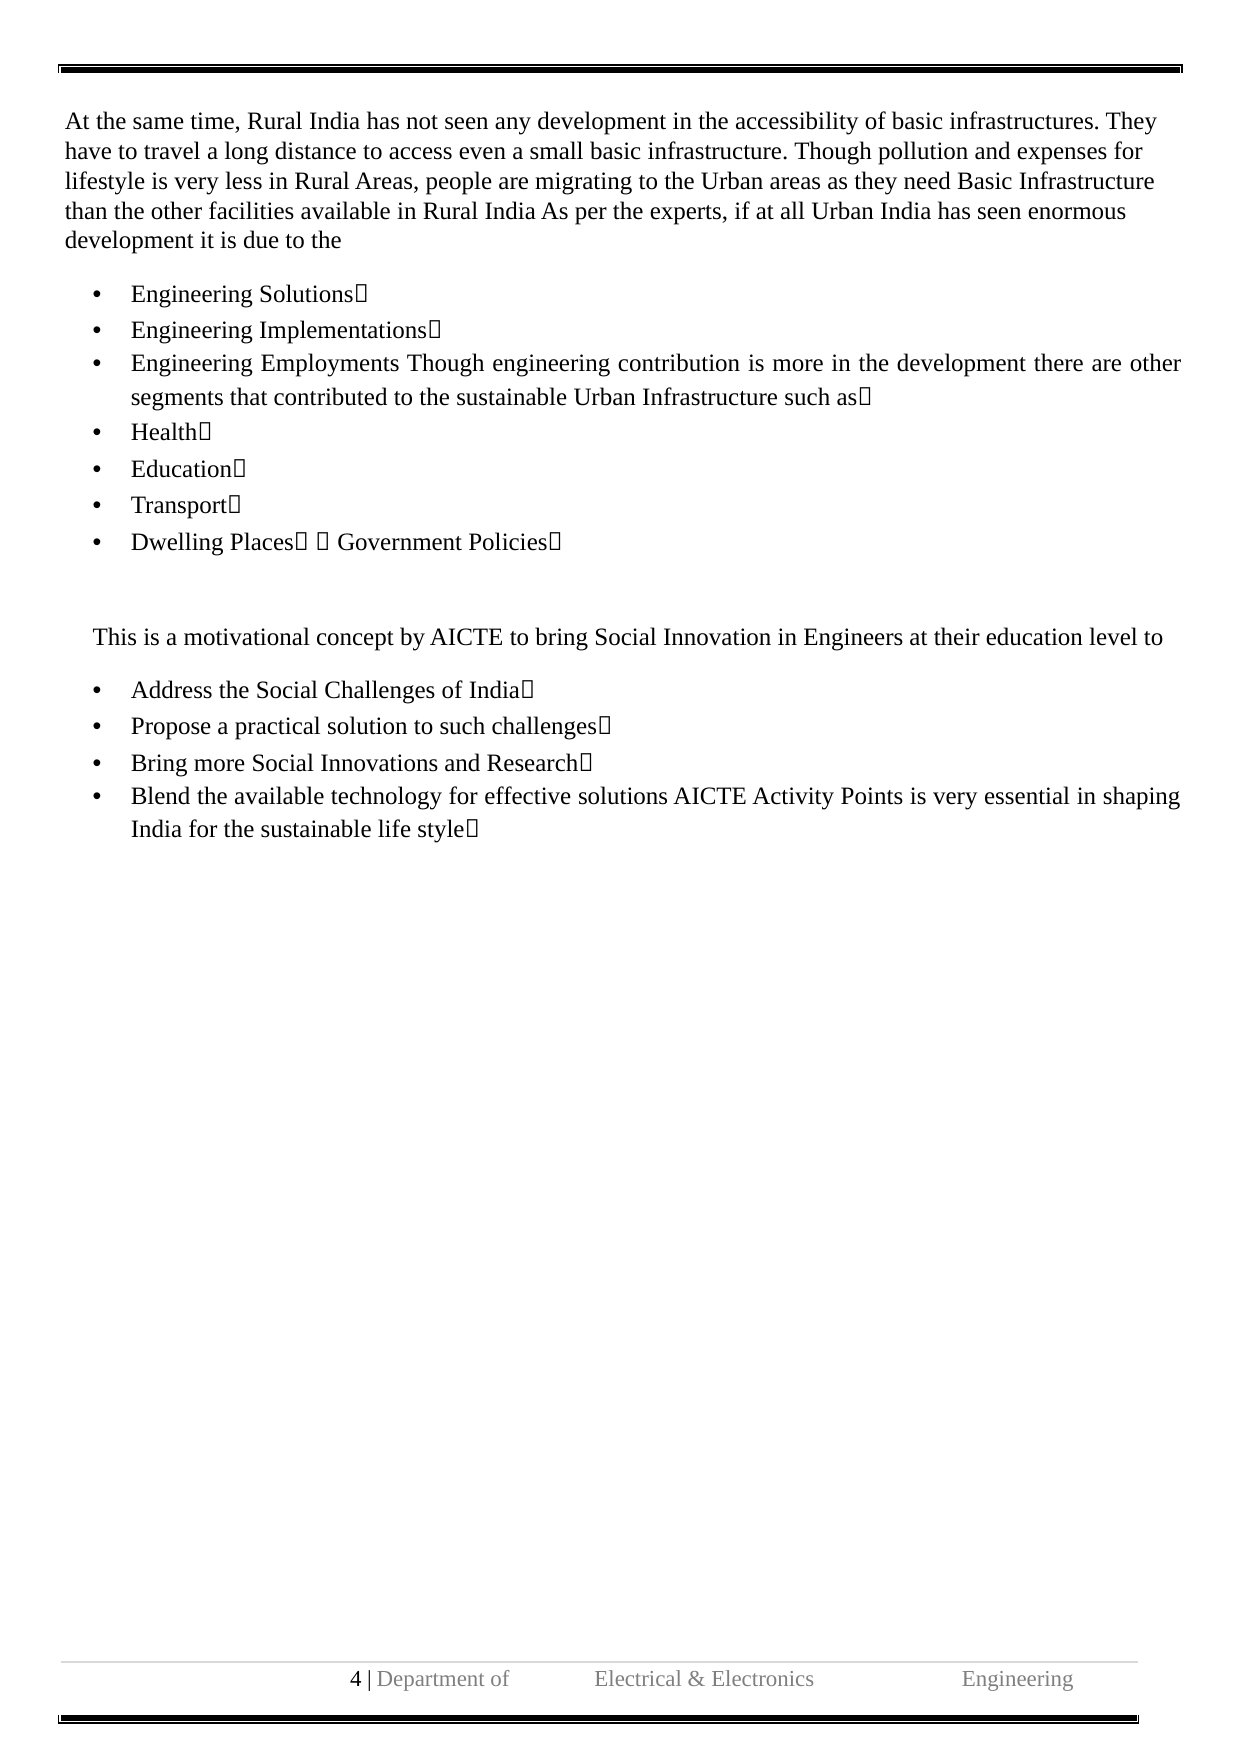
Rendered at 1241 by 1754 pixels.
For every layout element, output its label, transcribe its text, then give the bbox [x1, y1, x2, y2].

list Transport [92, 487, 1183, 521]
list Dwelling Places  Government Policies [92, 523, 1183, 557]
list Engineering Implementations [92, 312, 1183, 346]
list Address the Social Challenges of India [92, 671, 1183, 706]
list Education [92, 451, 1183, 484]
list Engineering Solutions [92, 275, 1183, 309]
text This is a motivational concept by AICTE to bring Social Innovation in Engineers at their education level to [92, 622, 1183, 651]
list Propose a practical solution to such challenges [92, 708, 1183, 742]
list Bring more Social Innovations and Research [92, 744, 1183, 778]
list Blend the available technology for effective solutions AICTE Activity Points is very essential in shaping India for the sustainable life style [92, 781, 1183, 845]
list Health [92, 414, 1183, 448]
list Engineering Employments Though engineering contribution is more in the development there are other segments that contributed to the sustainable Urban Infrastructure such as [92, 348, 1183, 413]
text At the same time, Rural India has not seen any development in the accessibility of basic infrastructures. They have to travel a long distance to access even a small basic infrastructure. Though pollution and expenses for lifestyle is very less in Rural Areas, people are migrating to the Urban areas as they need Basic Infrastructure than the other facilities available in Rural India As per the experts, if at all Urban India has seen enormous development it is due to the [64, 106, 1183, 254]
